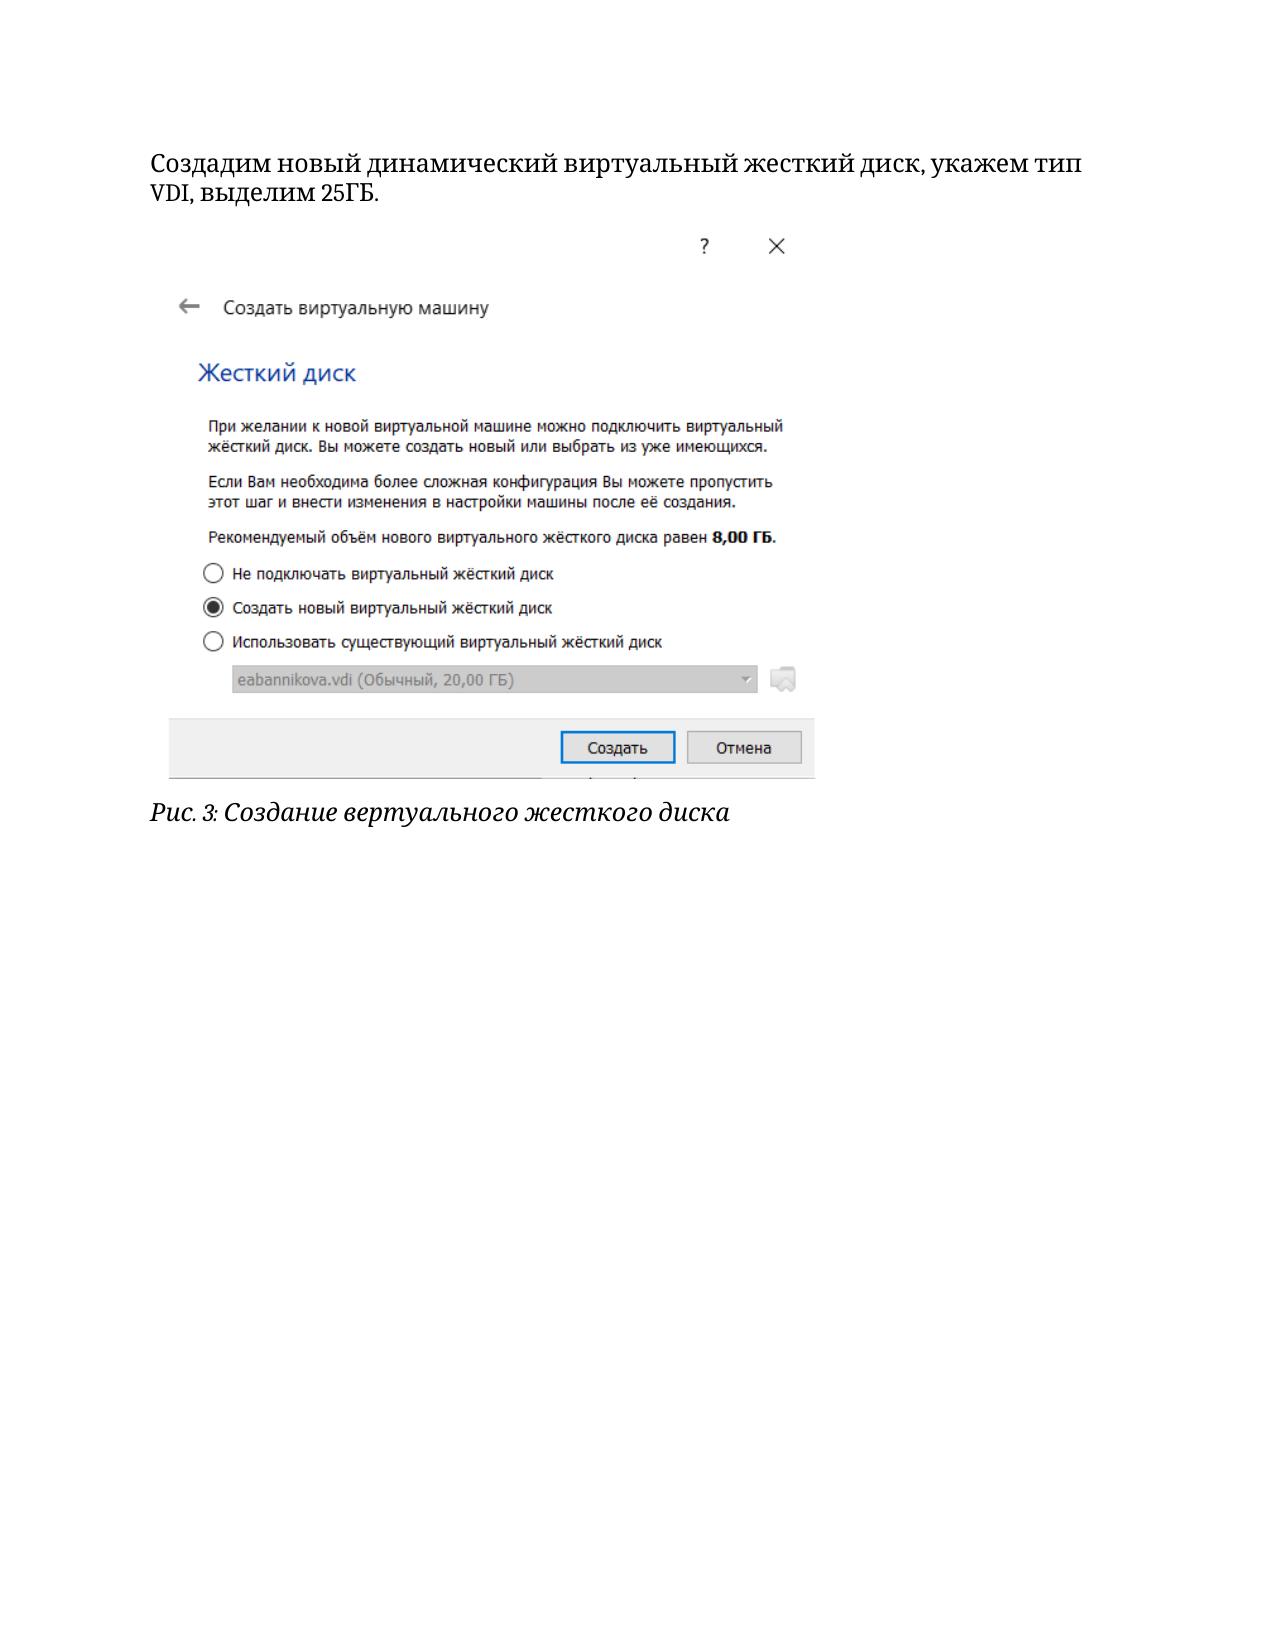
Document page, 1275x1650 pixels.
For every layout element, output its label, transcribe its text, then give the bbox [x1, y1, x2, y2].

text Рис. 3: Создание вертуального жесткого диска [150, 799, 1125, 828]
picture [168, 226, 816, 779]
text Создадим новый динамический виртуальный жесткий диск, укажем тип VDI, выделим 25ГБ. [150, 150, 1125, 207]
